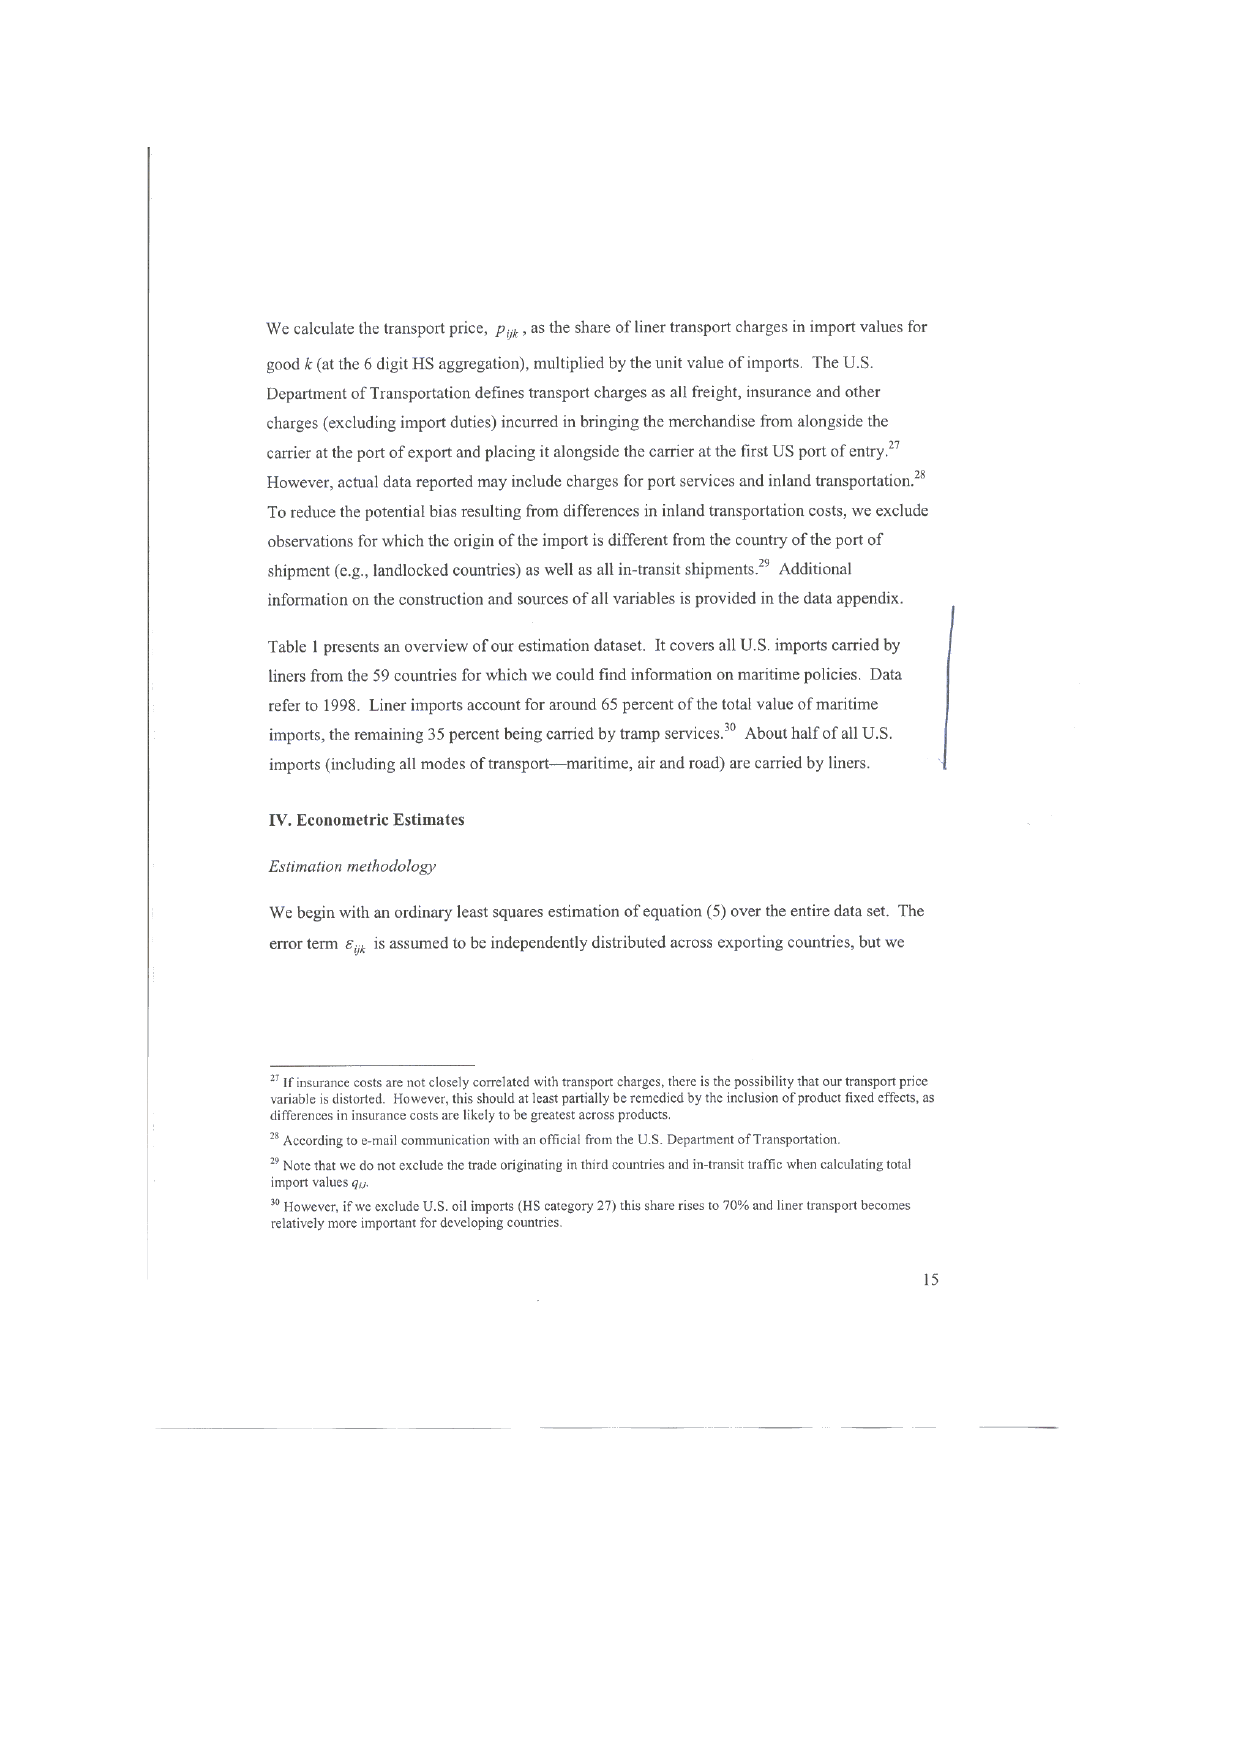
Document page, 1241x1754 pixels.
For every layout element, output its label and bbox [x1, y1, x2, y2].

picture [147, 147, 1080, 1429]
